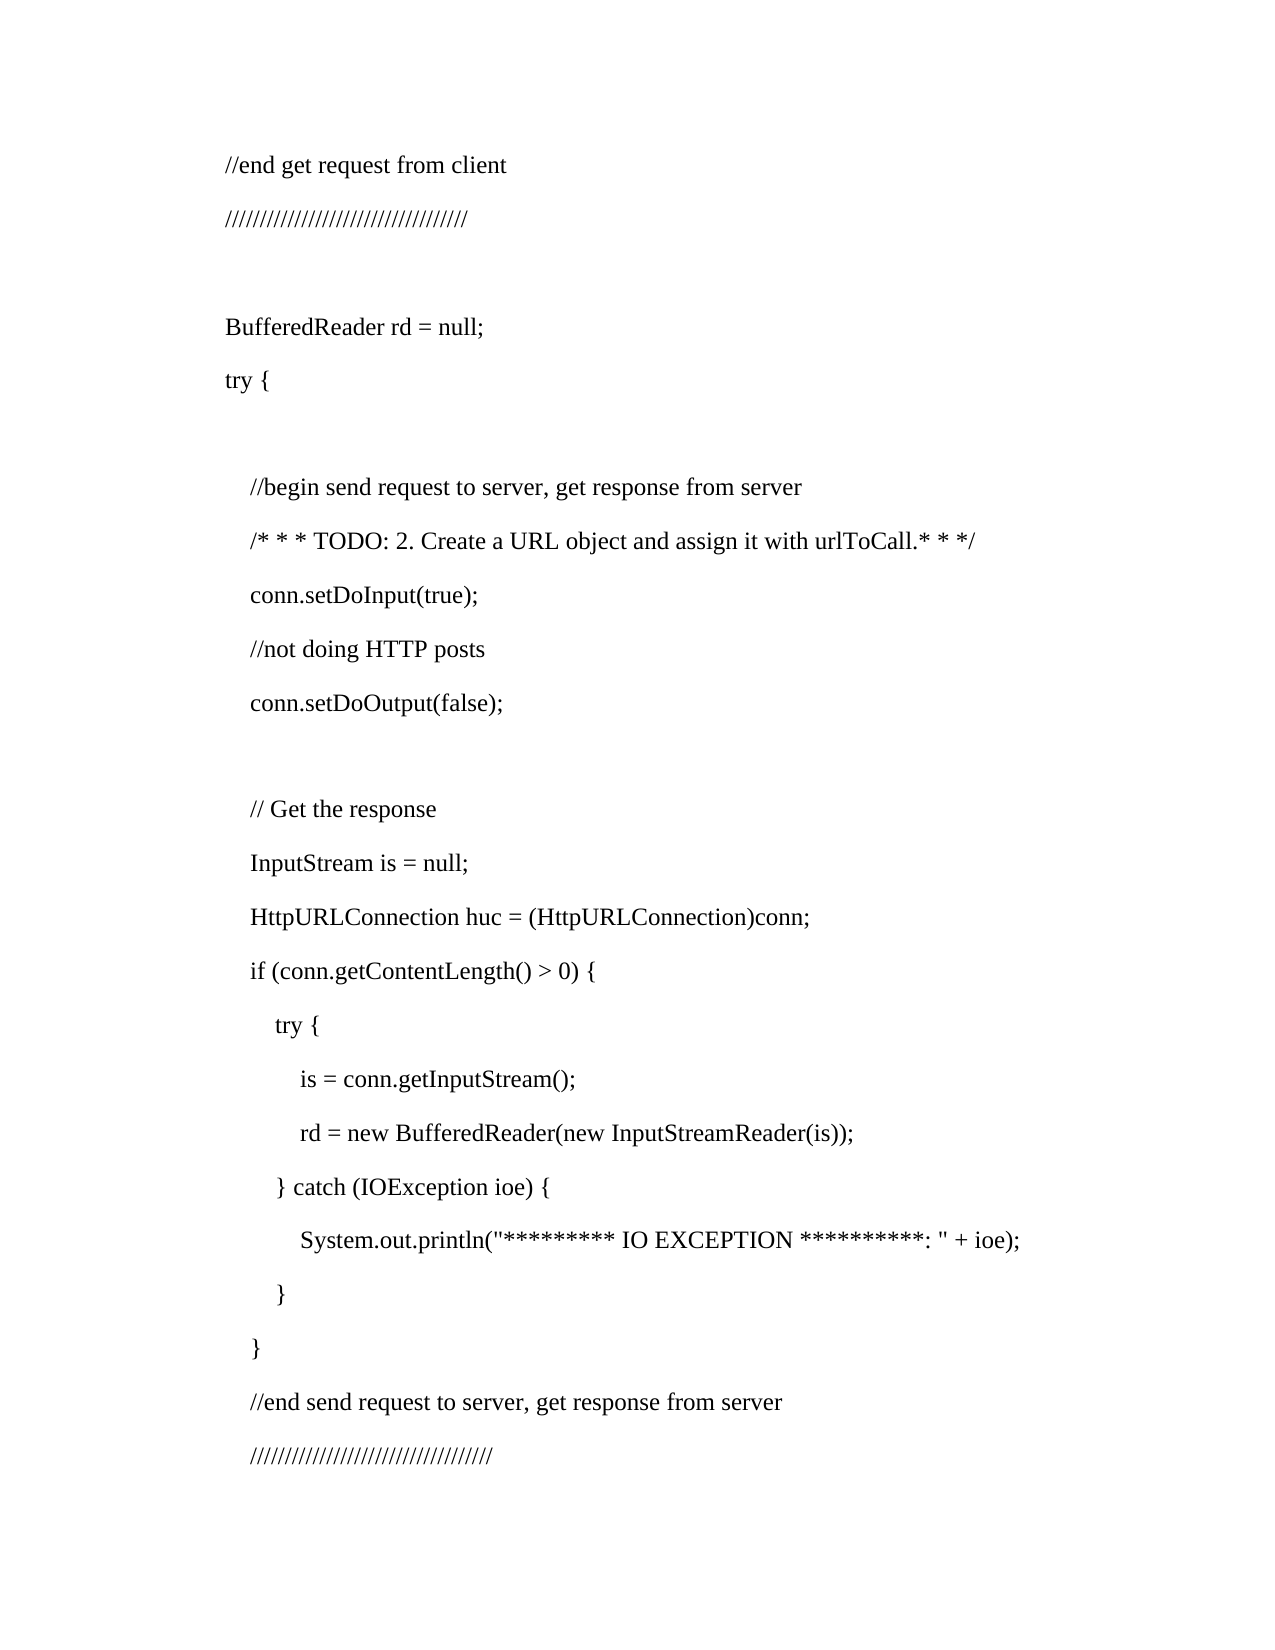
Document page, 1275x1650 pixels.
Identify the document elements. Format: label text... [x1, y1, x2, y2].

text //end get request from client [150, 150, 1125, 179]
text //begin send request to server, get response from server [150, 472, 1125, 501]
text /////////////////////////////////// [150, 204, 1125, 233]
text conn.setDoInput(true); [150, 580, 1125, 609]
text if (conn.getContentLength() > 0) { [150, 956, 1125, 985]
text HttpURLConnection huc = (HttpURLConnection)conn; [150, 902, 1125, 931]
text // Get the response [150, 794, 1125, 823]
text /* * * TODO: 2. Create a URL object and assign it with urlToCall.* * */ [150, 526, 1125, 555]
text } [150, 1333, 1125, 1362]
text //not doing HTTP posts [150, 634, 1125, 663]
text BufferedReader rd = null; [150, 312, 1125, 340]
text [150, 1441, 1125, 1469]
text is = conn.getInputStream(); [150, 1064, 1125, 1093]
text } catch (IOException ioe) { [150, 1172, 1125, 1200]
text conn.setDoOutput(false); [150, 688, 1125, 716]
text try { [150, 365, 1125, 394]
text rd = new BufferedReader(new InputStreamReader(is)); [150, 1118, 1125, 1146]
text //end send request to server, get response from server [150, 1387, 1125, 1416]
text try { [150, 1010, 1125, 1039]
text System.out.println("********* IO EXCEPTION **********: " + ioe); [150, 1225, 1125, 1254]
text InputStream is = null; [150, 848, 1125, 877]
text } [150, 1279, 1125, 1308]
